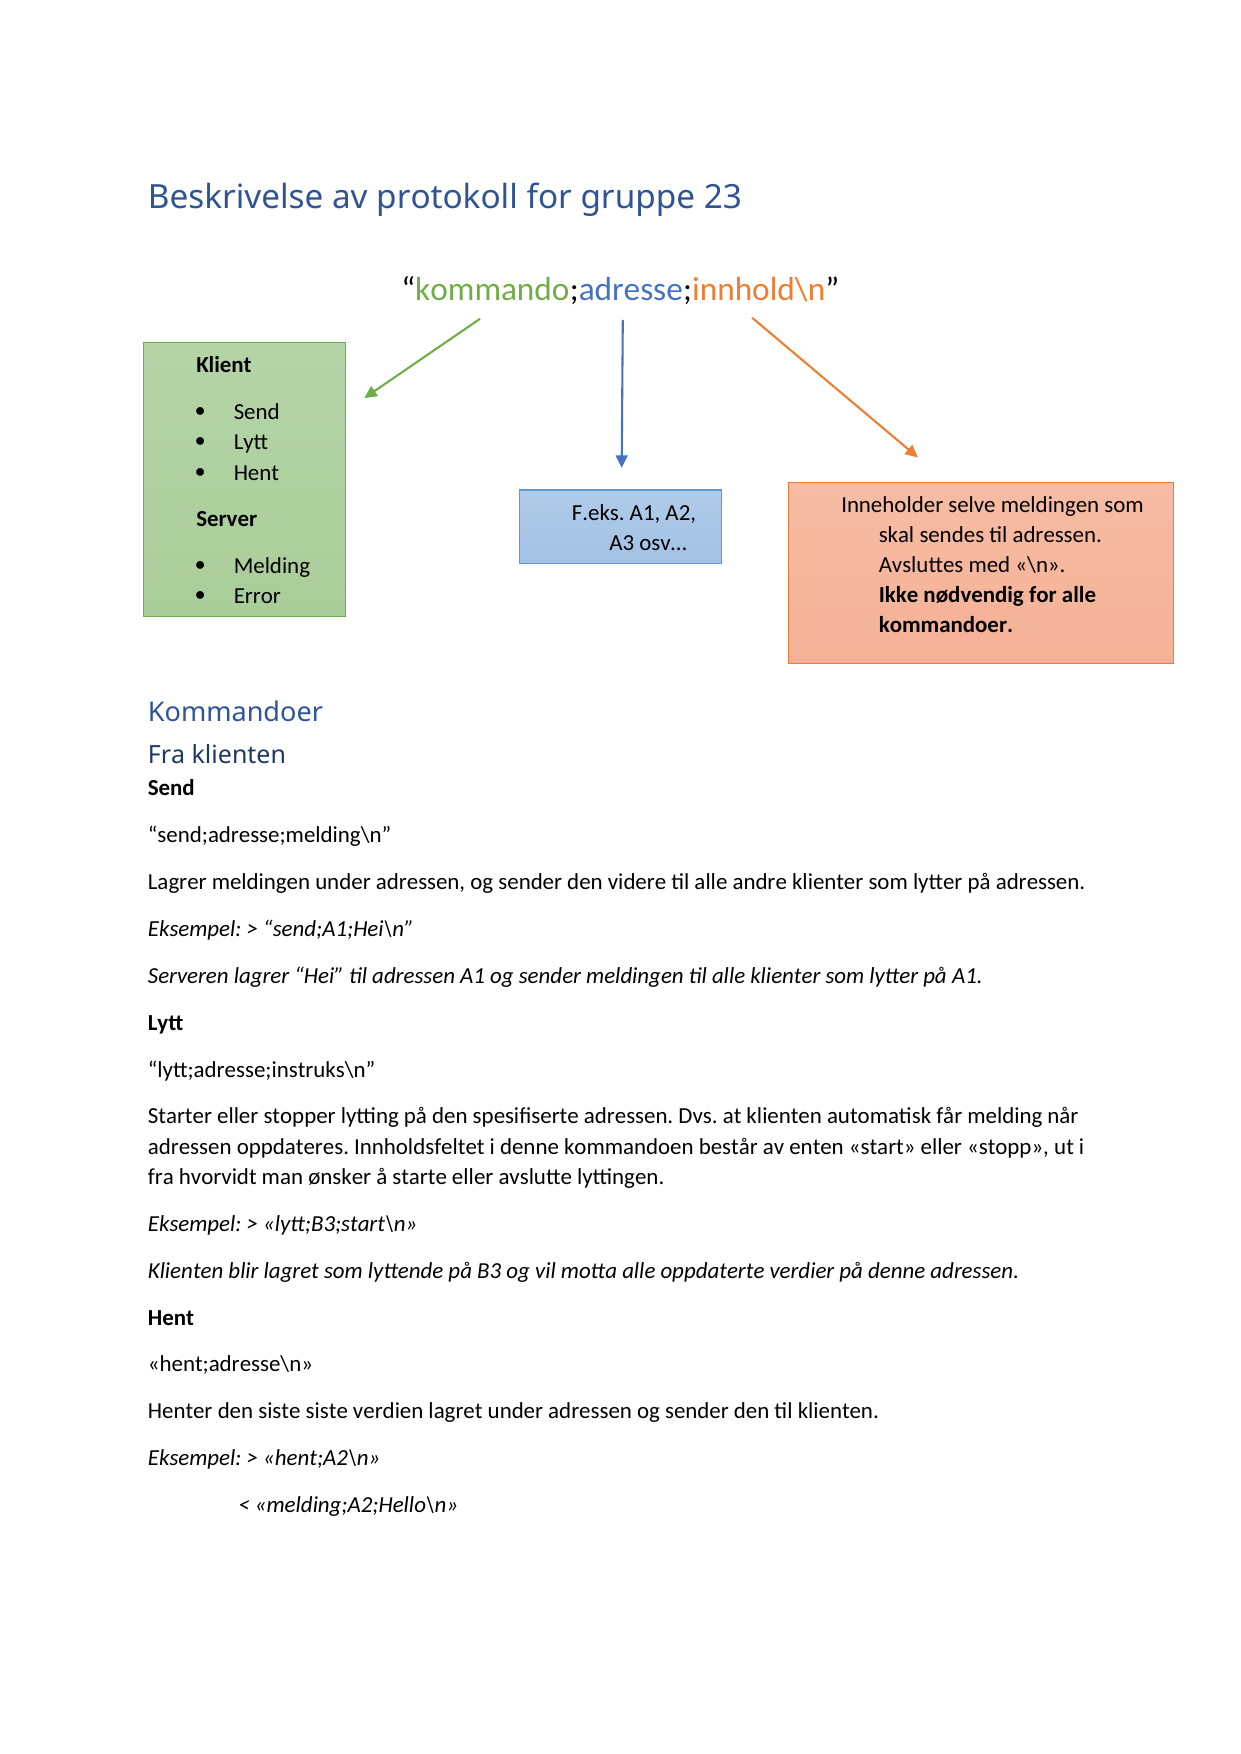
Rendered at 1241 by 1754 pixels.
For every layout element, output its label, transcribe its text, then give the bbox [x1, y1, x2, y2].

subtitle Beskrivelse av protokoll for gruppe 23 [148, 173, 1093, 218]
text Eksempel: > “send;A1;Hei\n” [148, 914, 1093, 942]
text Eksempel: > «lytt;B3;start\n» [148, 1209, 1093, 1237]
text Lytt [148, 1008, 1093, 1036]
subtitle Kommandoer [148, 693, 1093, 730]
text “lytt;adresse;instruks\n” [148, 1055, 1093, 1083]
text Hent [148, 1303, 1093, 1331]
text Send [148, 773, 1093, 802]
text “send;adresse;melding\n” [148, 820, 1093, 848]
text Henter den siste siste verdien lagret under adressen og sender den til klienten. [148, 1396, 1093, 1424]
text Serveren lagrer “Hei” til adressen A1 og sender meldingen til alle klienter som lytter på A1. [148, 961, 1093, 989]
text < «melding;A2;Hello\n» [148, 1490, 1093, 1518]
text Klienten blir lagret som lyttende på B3 og vil motta alle oppdaterte verdier på denne adressen. [148, 1256, 1093, 1284]
text Eksempel: > «hent;A2\n» [148, 1443, 1093, 1471]
text «hent;adresse\n» [148, 1349, 1093, 1378]
text Starter eller stopper lytting på den spesifiserte adressen. Dvs. at klienten automatisk får melding når adressen oppdateres. Innholdsfeltet i denne kommandoen består av enten «start» eller «stopp», ut i fra hvorvidt man ønsker å starte eller avslutte lyttingen. [148, 1102, 1093, 1190]
text “kommando;adresse;innhold\n” [148, 268, 1093, 309]
subtitle Fra klienten [148, 737, 1093, 771]
text Lagrer meldingen under adressen, og sender den videre til alle andre klienter som lytter på adressen. [148, 867, 1093, 895]
